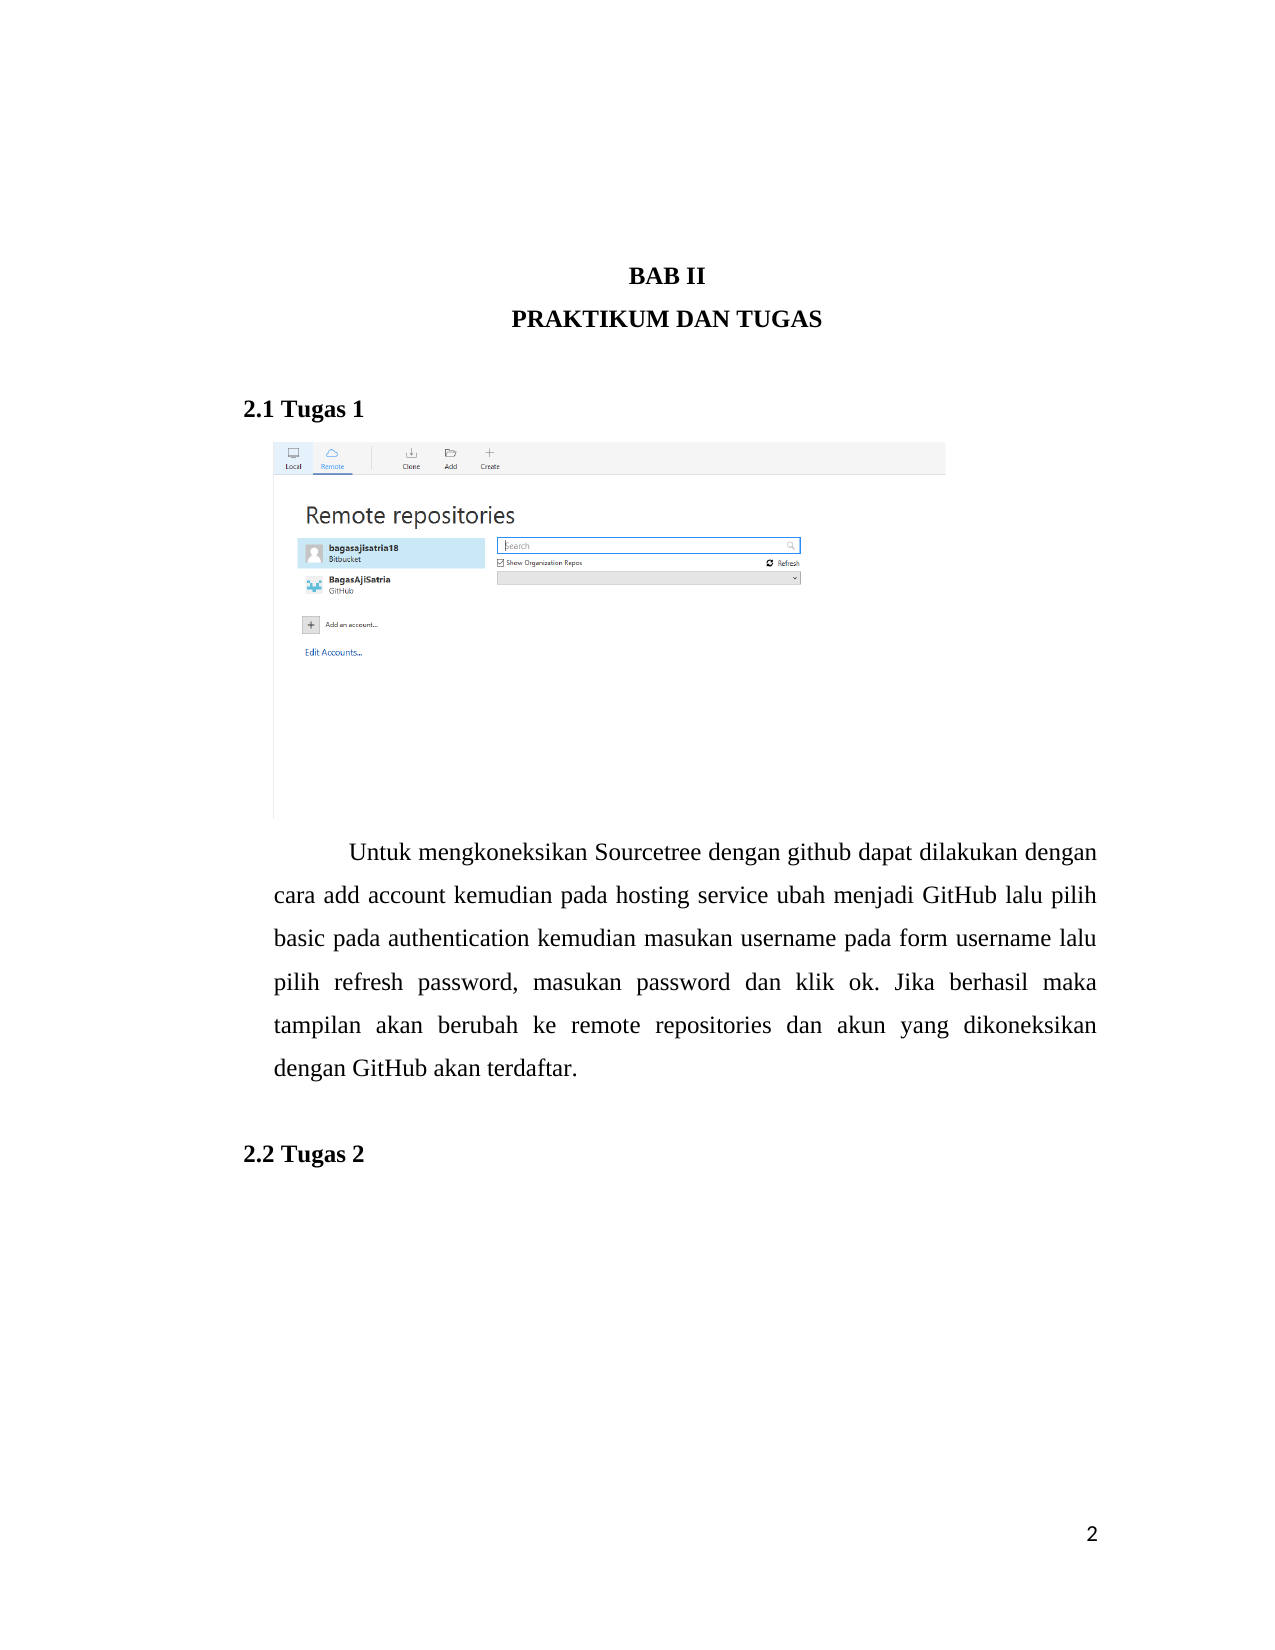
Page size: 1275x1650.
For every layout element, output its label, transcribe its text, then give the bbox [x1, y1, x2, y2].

subtitle BAB II PRAKTIKUM DAN TUGAS [236, 261, 1098, 333]
picture [273, 442, 946, 819]
list Tugas 1 [243, 394, 1098, 423]
text Untuk mengkoneksikan Sourcetree dengan github dapat dilakukan dengan cara add account kemudian pada hosting service ubah menjadi GitHub lalu pilih basic pada authentication kemudian masukan username pada form username lalu pilih refresh password, masukan password dan klik ok. Jika berhasil maka tampilan akan berubah ke remote repositories dan akun yang dikoneksikan dengan GitHub akan terdaftar. [274, 837, 1098, 1082]
list Tugas 2 [243, 1139, 1098, 1168]
